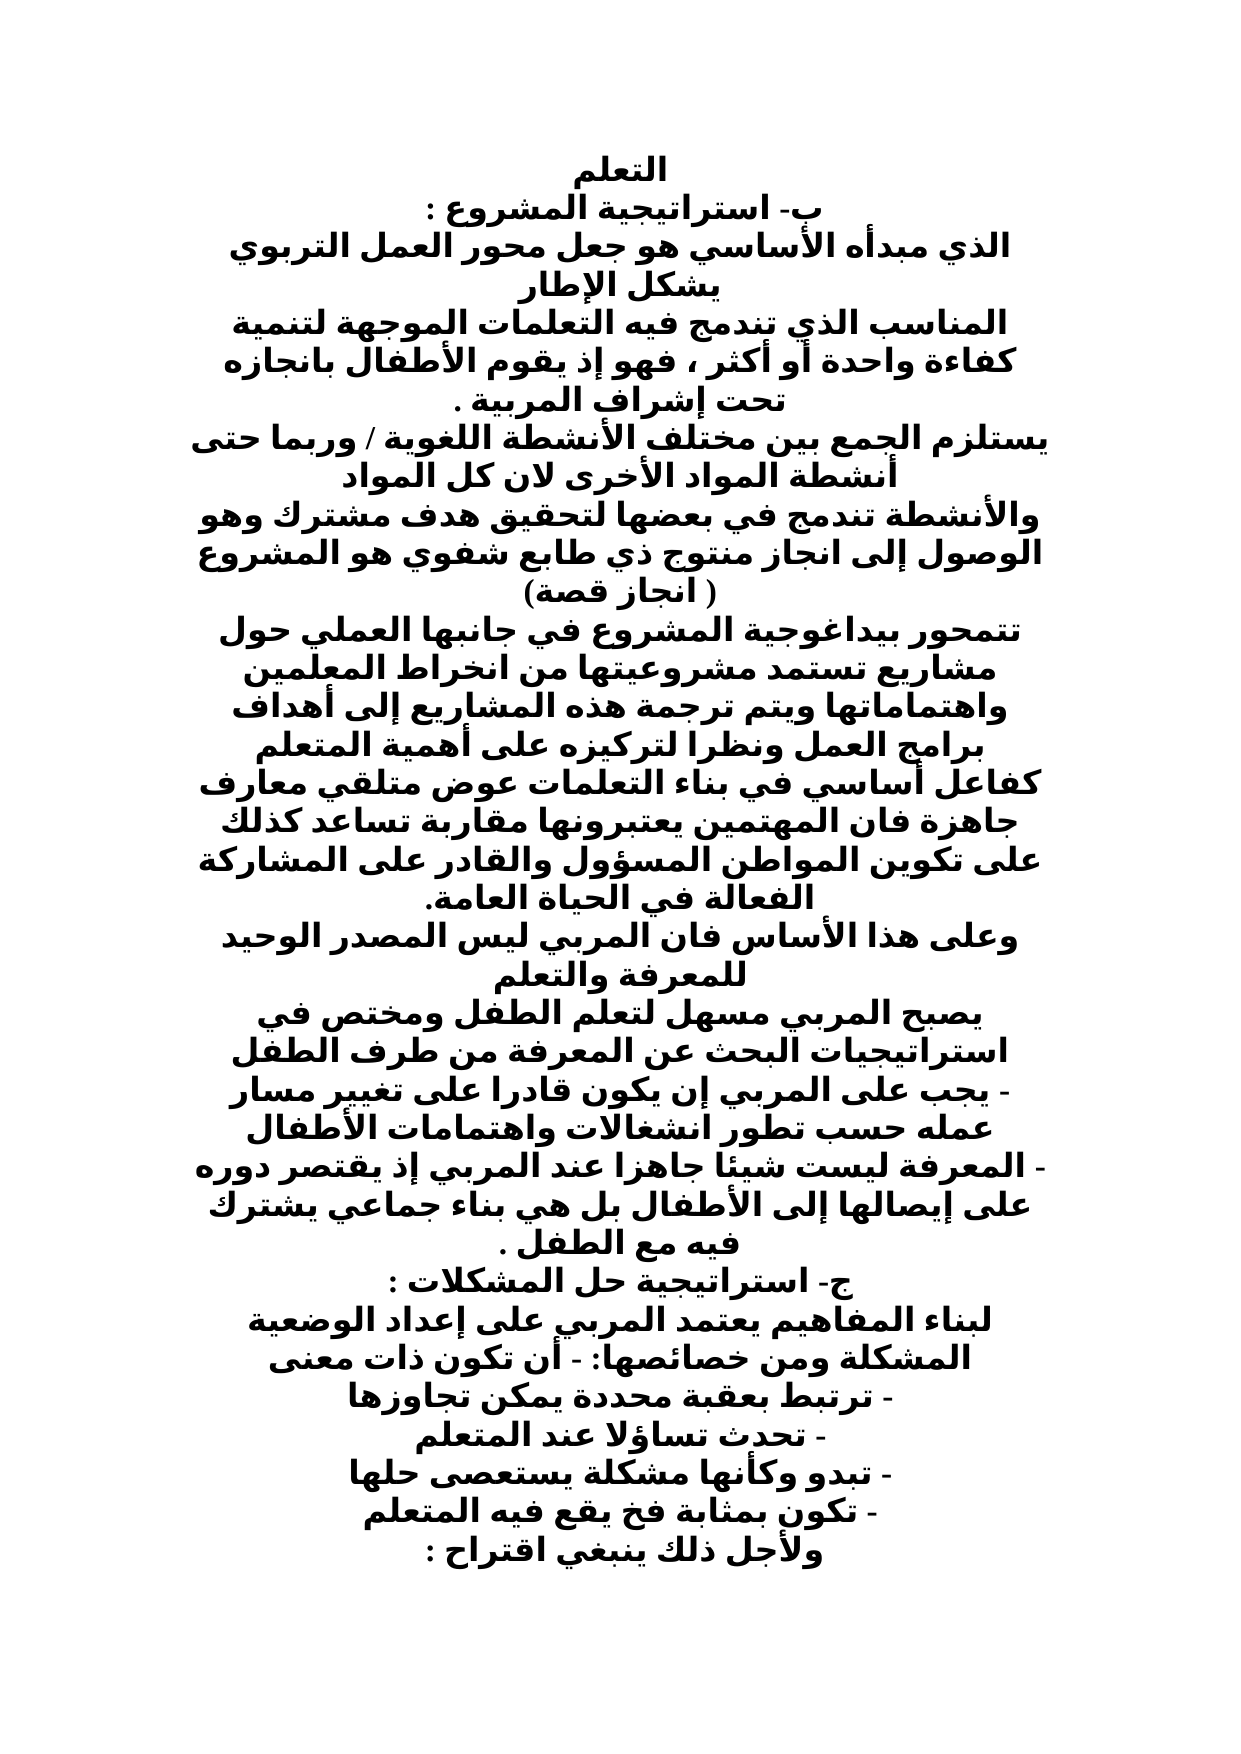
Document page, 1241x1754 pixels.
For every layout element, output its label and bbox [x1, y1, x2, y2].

text [187, 150, 1053, 1568]
